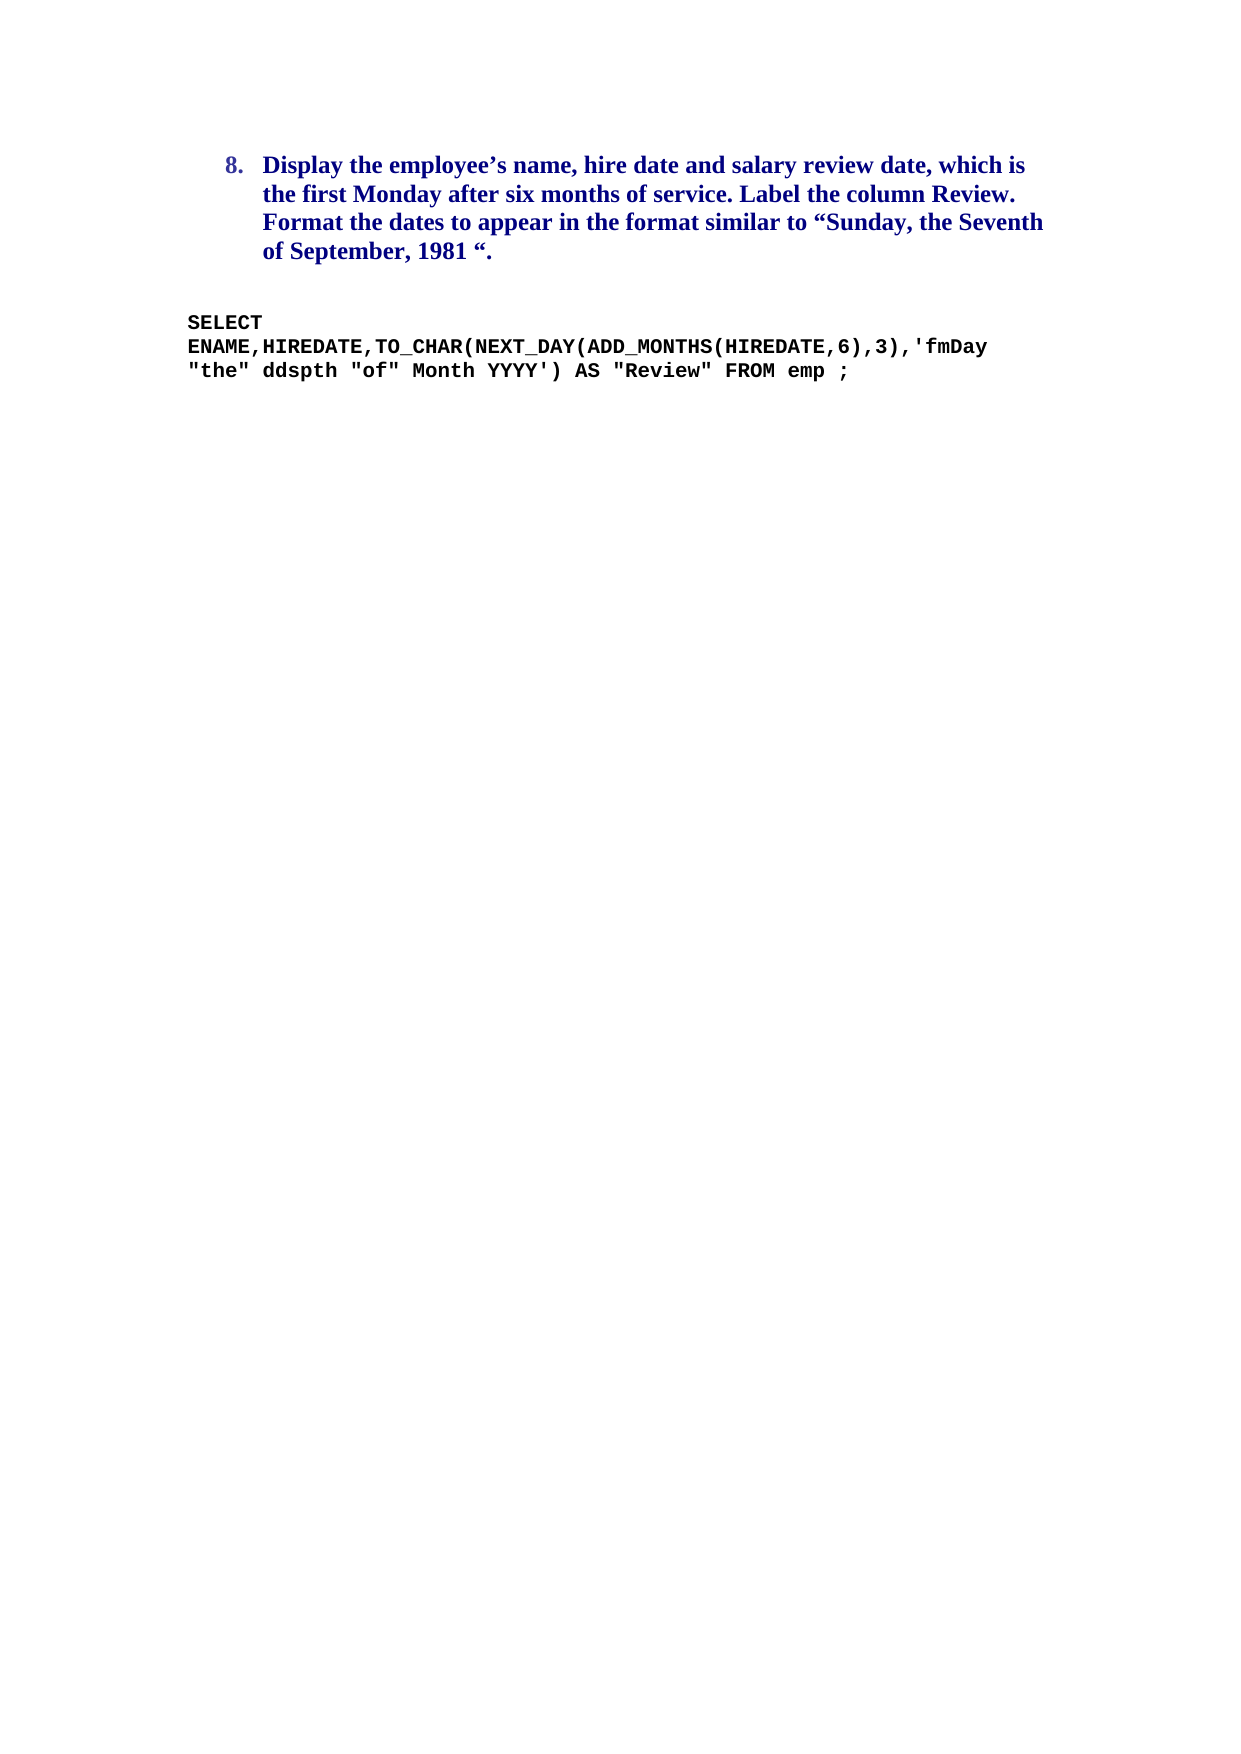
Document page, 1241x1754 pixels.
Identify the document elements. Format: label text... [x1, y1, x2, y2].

list Display the employee’s name, hire date and salary review date, which is the first Monday after six months of service. Label the column Review. Format the dates to appear in the format similar to “Sunday, the Seventh of September, 1981 “. [225, 150, 1053, 265]
text SELECT ENAME,HIREDATE,TO_CHAR(NEXT_DAY(ADD_MONTHS(HIREDATE,6),3),'fmDay "the" ddspth "of" Month YYYY') AS "Review" FROM emp ; [187, 312, 1053, 383]
